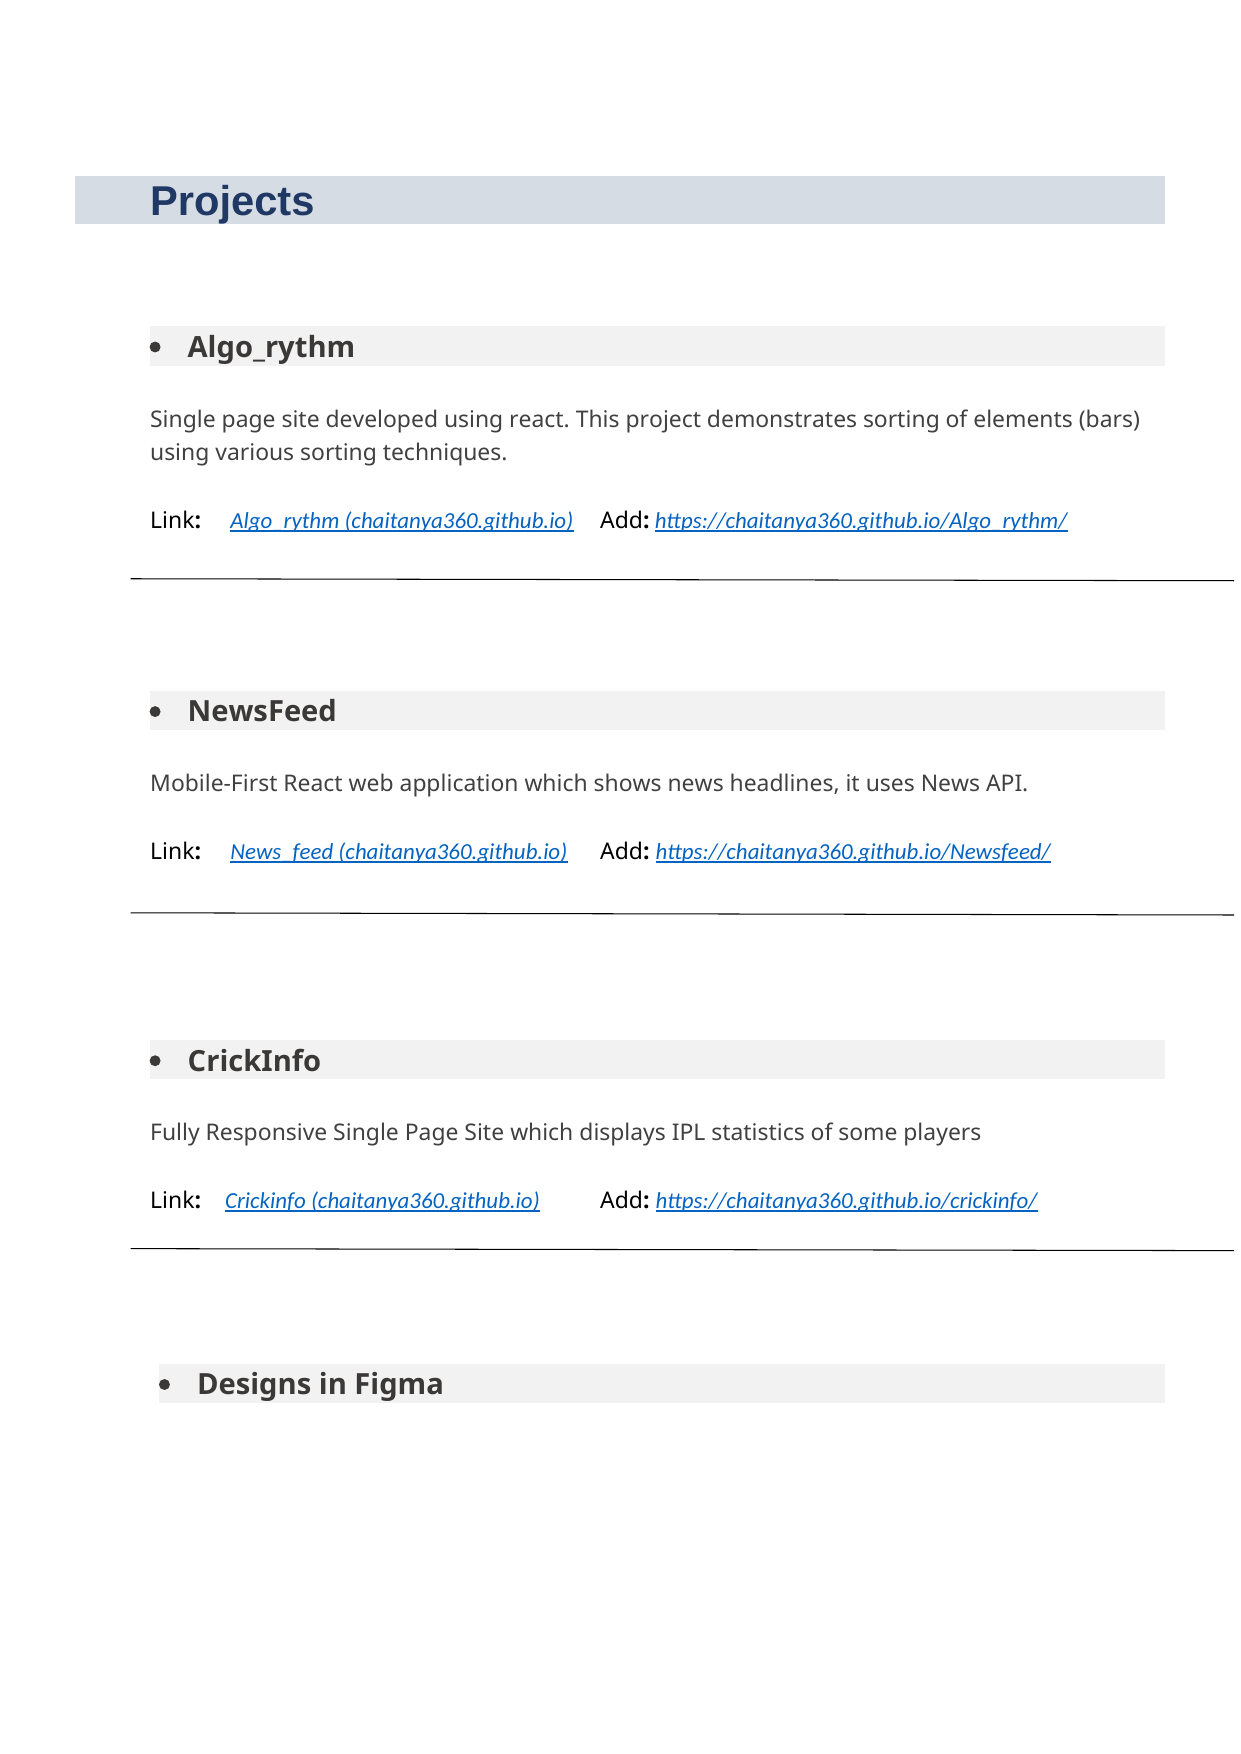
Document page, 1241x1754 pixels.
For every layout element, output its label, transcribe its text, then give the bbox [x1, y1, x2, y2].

list Link: Algo_rythm (chaitanya360.github.io) Add: https://chaitanya360.github.io/Algo_rythm/ [150, 504, 1165, 535]
list Algo_rythm [150, 326, 1165, 366]
list NewsFeed [150, 691, 1165, 730]
list Link: News_feed (chaitanya360.github.io) Add: https://chaitanya360.github.io/Newsfeed/ [150, 835, 1165, 866]
list Link: Crickinfo (chaitanya360.github.io) Add: https://chaitanya360.github.io/crickinfo/ [150, 1184, 1165, 1215]
list Designs in Figma [159, 1364, 1165, 1403]
list Mobile-First React web application which shows news headlines, it uses News API. [150, 767, 1165, 798]
list Fully Responsive Single Page Site which displays IPL statistics of some players [150, 1116, 1165, 1148]
text Projects [75, 176, 1165, 224]
list Single page site developed using react. This project demonstrates sorting of elements (bars) using various sorting techniques. [150, 403, 1165, 468]
list CrickInfo [150, 1040, 1165, 1079]
